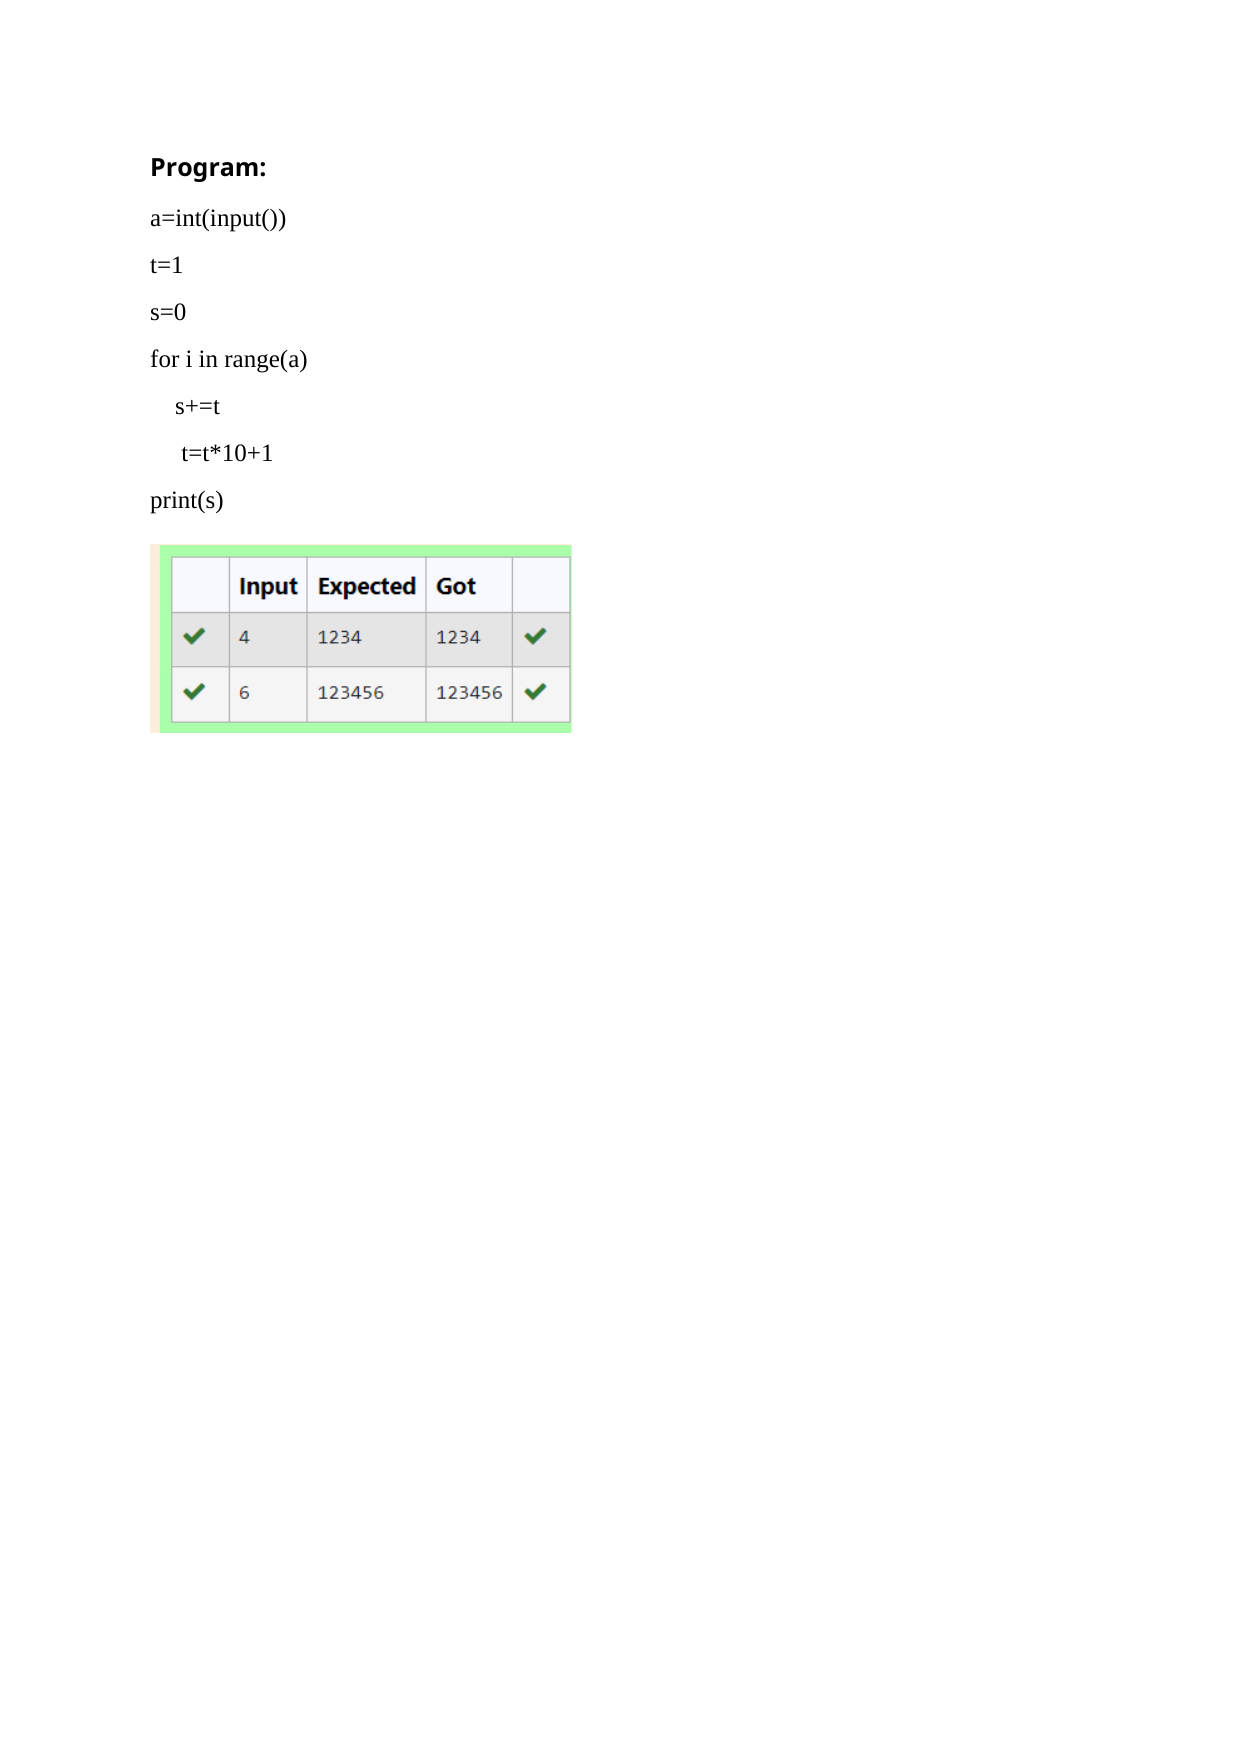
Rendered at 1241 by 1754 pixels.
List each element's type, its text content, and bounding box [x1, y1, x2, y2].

picture [150, 544, 572, 733]
text for i in range(a) [150, 344, 1090, 373]
text t=t*10+1 [150, 438, 1090, 467]
text a=int(input()) [150, 203, 1090, 231]
text print(s) [150, 485, 1090, 514]
text t=1 [150, 250, 1090, 278]
text s+=t [150, 391, 1090, 420]
text Program: [150, 150, 1090, 184]
text s=0 [150, 297, 1090, 326]
